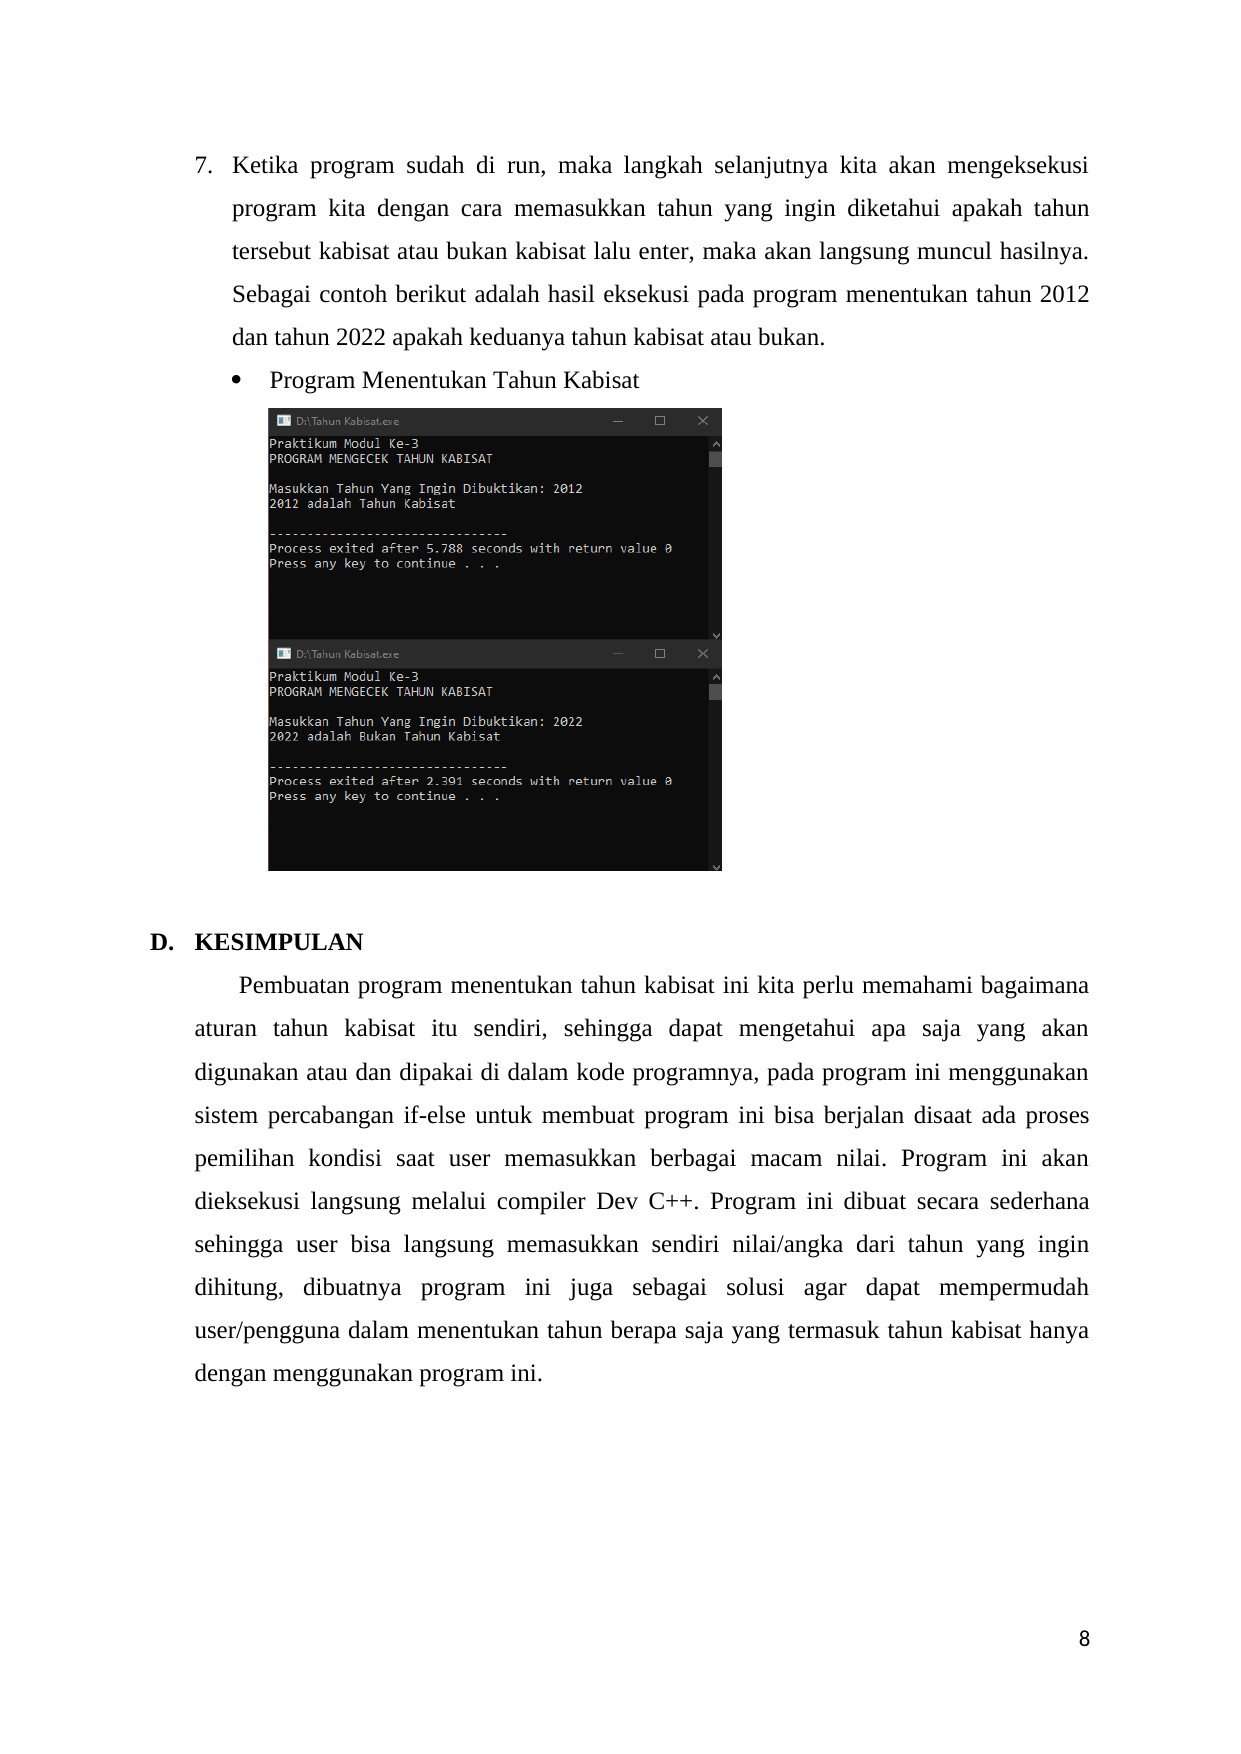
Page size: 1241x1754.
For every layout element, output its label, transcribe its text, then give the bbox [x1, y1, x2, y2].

list KESIMPULAN [150, 927, 1090, 956]
list Ketika program sudah di run, maka langkah selanjutnya kita akan mengeksekusi program kita dengan cara memasukkan tahun yang ingin diketahui apakah tahun tersebut kabisat atau bukan kabisat lalu enter, maka akan langsung muncul hasilnya. Sebagai contoh berikut adalah hasil eksekusi pada program menentukan tahun 2012 dan tahun 2022 apakah keduanya tahun kabisat atau bukan. [194, 150, 1090, 351]
picture [268, 408, 722, 871]
text Pembuatan program menentukan tahun kabisat ini kita perlu memahami bagaimana aturan tahun kabisat itu sendiri, sehingga dapat mengetahui apa saja yang akan digunakan atau dan dipakai di dalam kode programnya, pada program ini menggunakan sistem percabangan if-else untuk membuat program ini bisa berjalan disaat ada proses pemilihan kondisi saat user memasukkan berbagai macam nilai. Program ini akan dieksekusi langsung melalui compiler Dev C++. Program ini dibuat secara sederhana sehingga user bisa langsung memasukkan sendiri nilai/angka dari tahun yang ingin dihitung, dibuatnya program ini juga sebagai solusi agar dapat mempermudah user/pengguna dalam menentukan tahun berapa saja yang termasuk tahun kabisat hanya dengan menggunakan program ini. [194, 970, 1090, 1387]
list Program Menentukan Tahun Kabisat [232, 366, 1090, 394]
